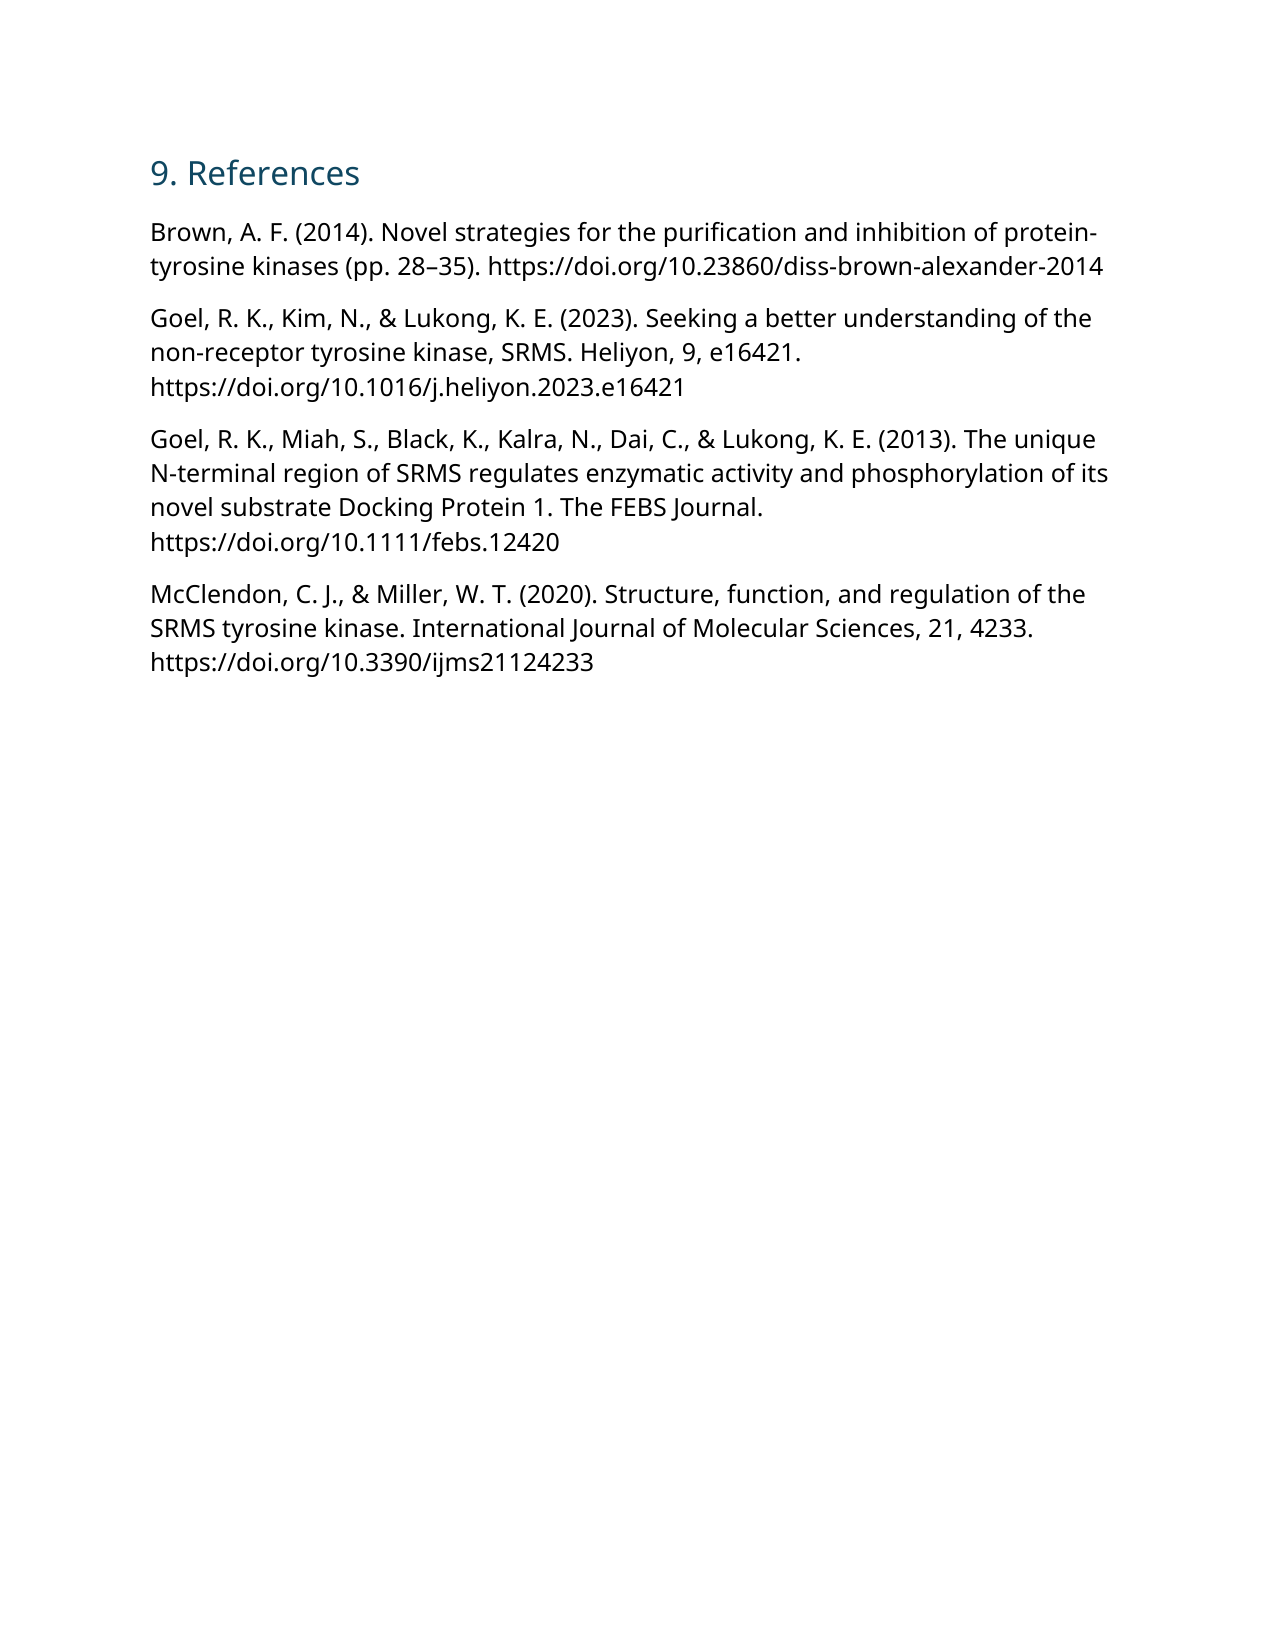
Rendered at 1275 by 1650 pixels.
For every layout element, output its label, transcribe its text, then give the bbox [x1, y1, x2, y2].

subtitle 9. References [150, 150, 1125, 195]
text Goel, R. K., Miah, S., Black, K., Kalra, N., Dai, C., & Lukong, K. E. (2013). The unique N-terminal region of SRMS regulates enzymatic activity and phosphorylation of its novel substrate Docking Protein 1. The FEBS Journal. https://doi.org/10.1111/febs.12420 [150, 422, 1125, 558]
text McClendon, C. J., & Miller, W. T. (2020). Structure, function, and regulation of the SRMS tyrosine kinase. International Journal of Molecular Sciences, 21, 4233. https://doi.org/10.3390/ijms21124233 [150, 577, 1125, 679]
text Brown, A. F. (2014). Novel strategies for the purification and inhibition of protein-tyrosine kinases (pp. 28–35). https://doi.org/10.23860/diss-brown-alexander-2014 [150, 214, 1125, 282]
text Goel, R. K., Kim, N., & Lukong, K. E. (2023). Seeking a better understanding of the non-receptor tyrosine kinase, SRMS. Heliyon, 9, e16421. https://doi.org/10.1016/j.heliyon.2023.e16421 [150, 301, 1125, 403]
